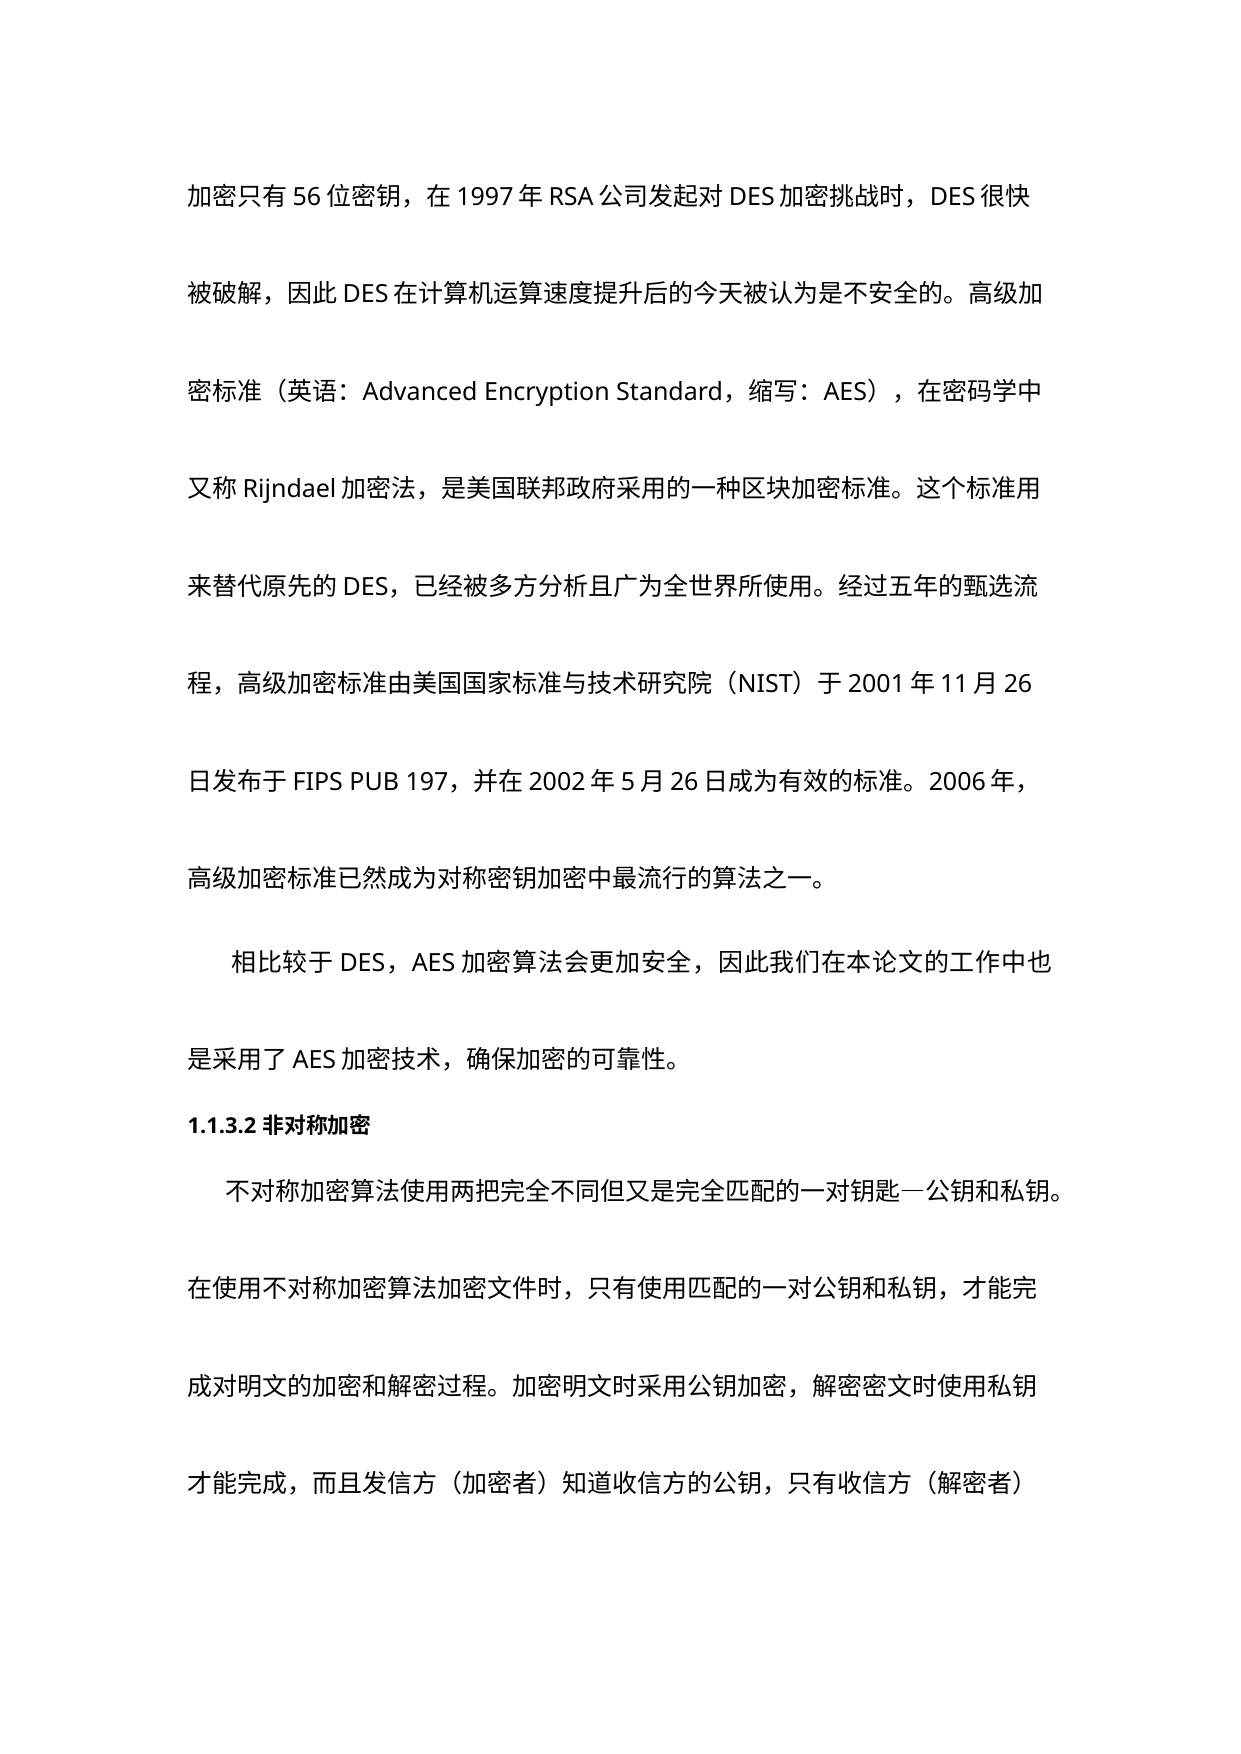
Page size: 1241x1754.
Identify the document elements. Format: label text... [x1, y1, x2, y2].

text 1.1.3.2 非对称加密 [187, 1108, 1053, 1141]
text 相比较于DES，AES加密算法会更加安全，因此我们在本论文的工作中也是采用了AES加密技术，确保加密的可靠性。 [187, 928, 1053, 1090]
